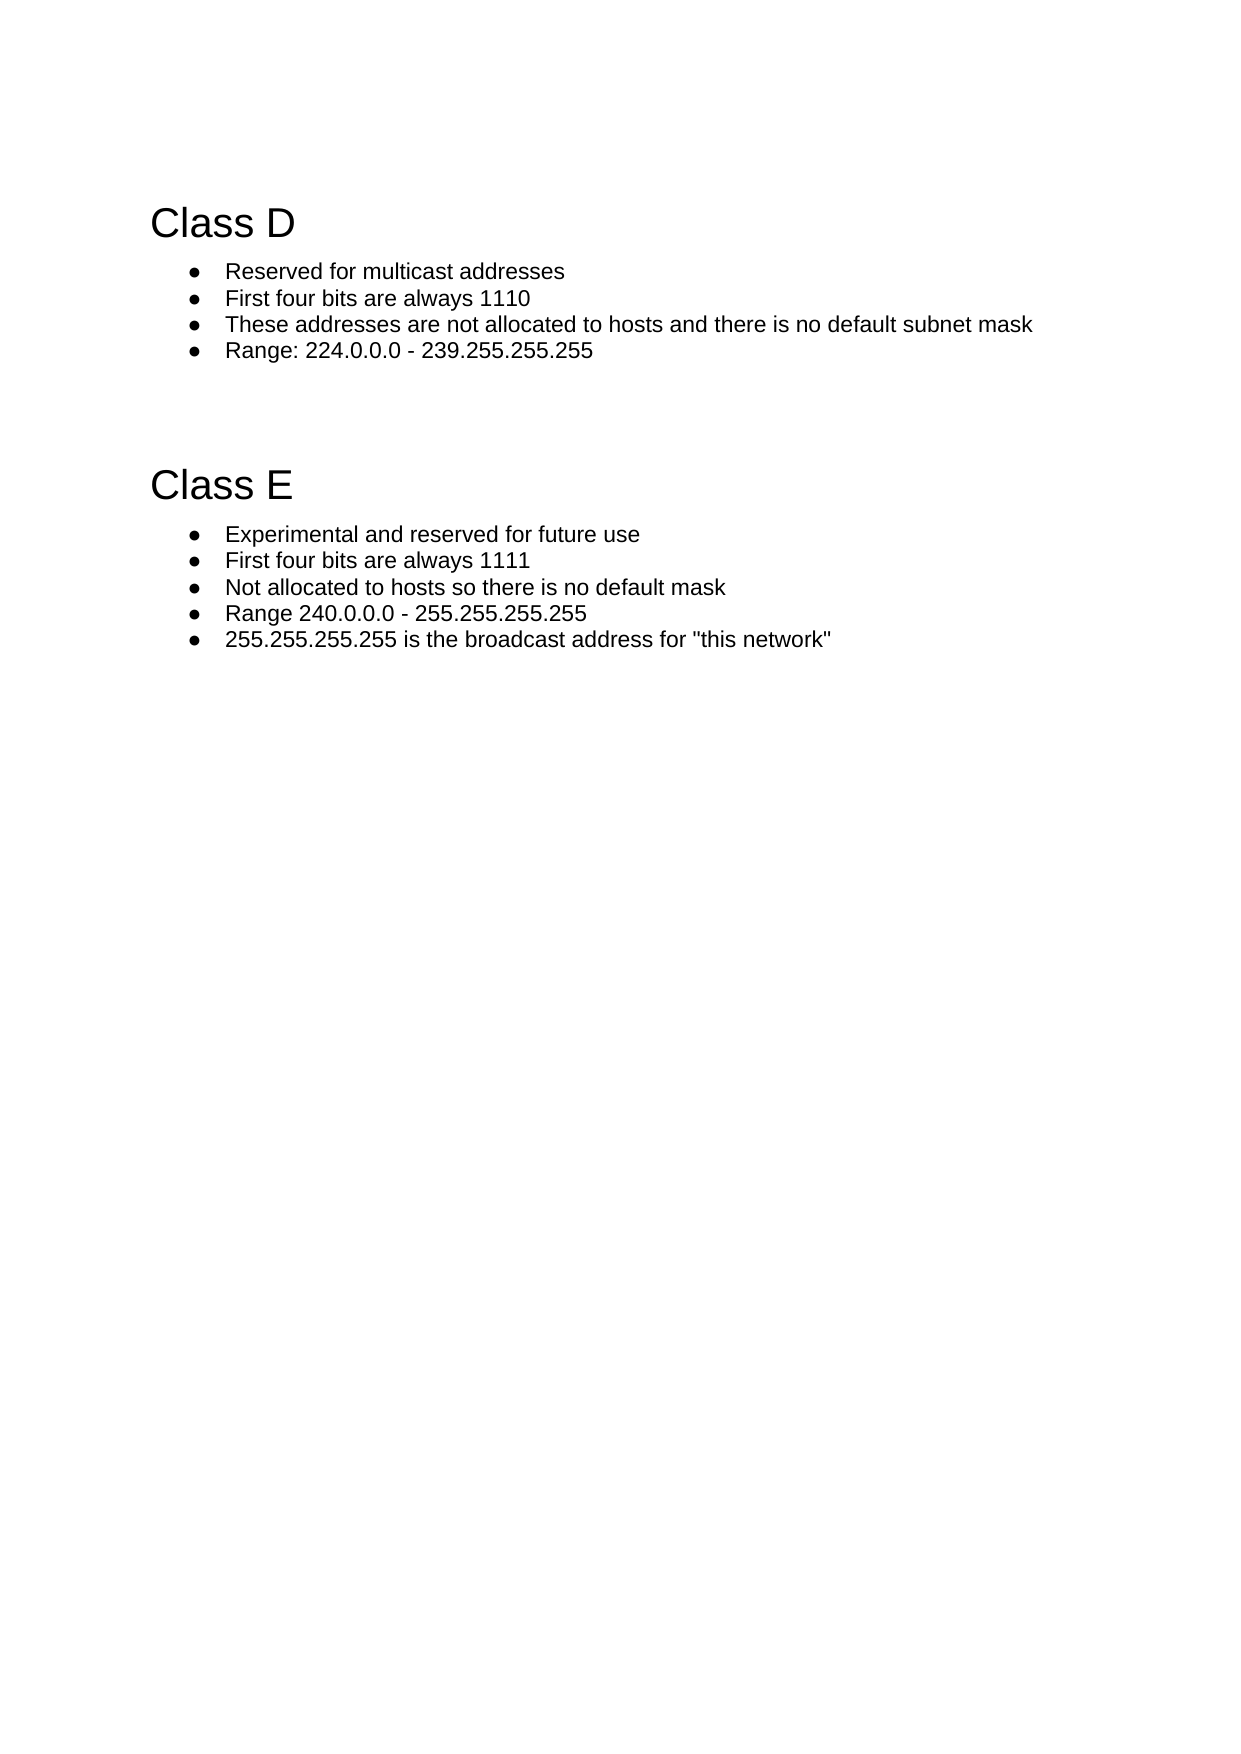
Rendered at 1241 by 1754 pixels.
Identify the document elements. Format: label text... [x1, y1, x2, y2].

list Experimental and reserved for future use [187, 521, 1090, 547]
list First four bits are always 1110 [187, 285, 1090, 311]
list Not allocated to hosts so there is no default mask [187, 574, 1090, 600]
list Reserved for multicast addresses [187, 258, 1090, 285]
list Range: 224.0.0.0 - 239.255.255.255 [187, 337, 1090, 364]
subtitle Class D [150, 150, 1090, 246]
list Range 240.0.0.0 - 255.255.255.255 [187, 600, 1090, 626]
list These addresses are not allocated to hosts and there is no default subnet mask [187, 311, 1090, 337]
list First four bits are always 1111 [187, 547, 1090, 574]
list 255.255.255.255 is the broadcast address for "this network" [187, 626, 1090, 653]
subtitle Class E [150, 461, 1090, 508]
